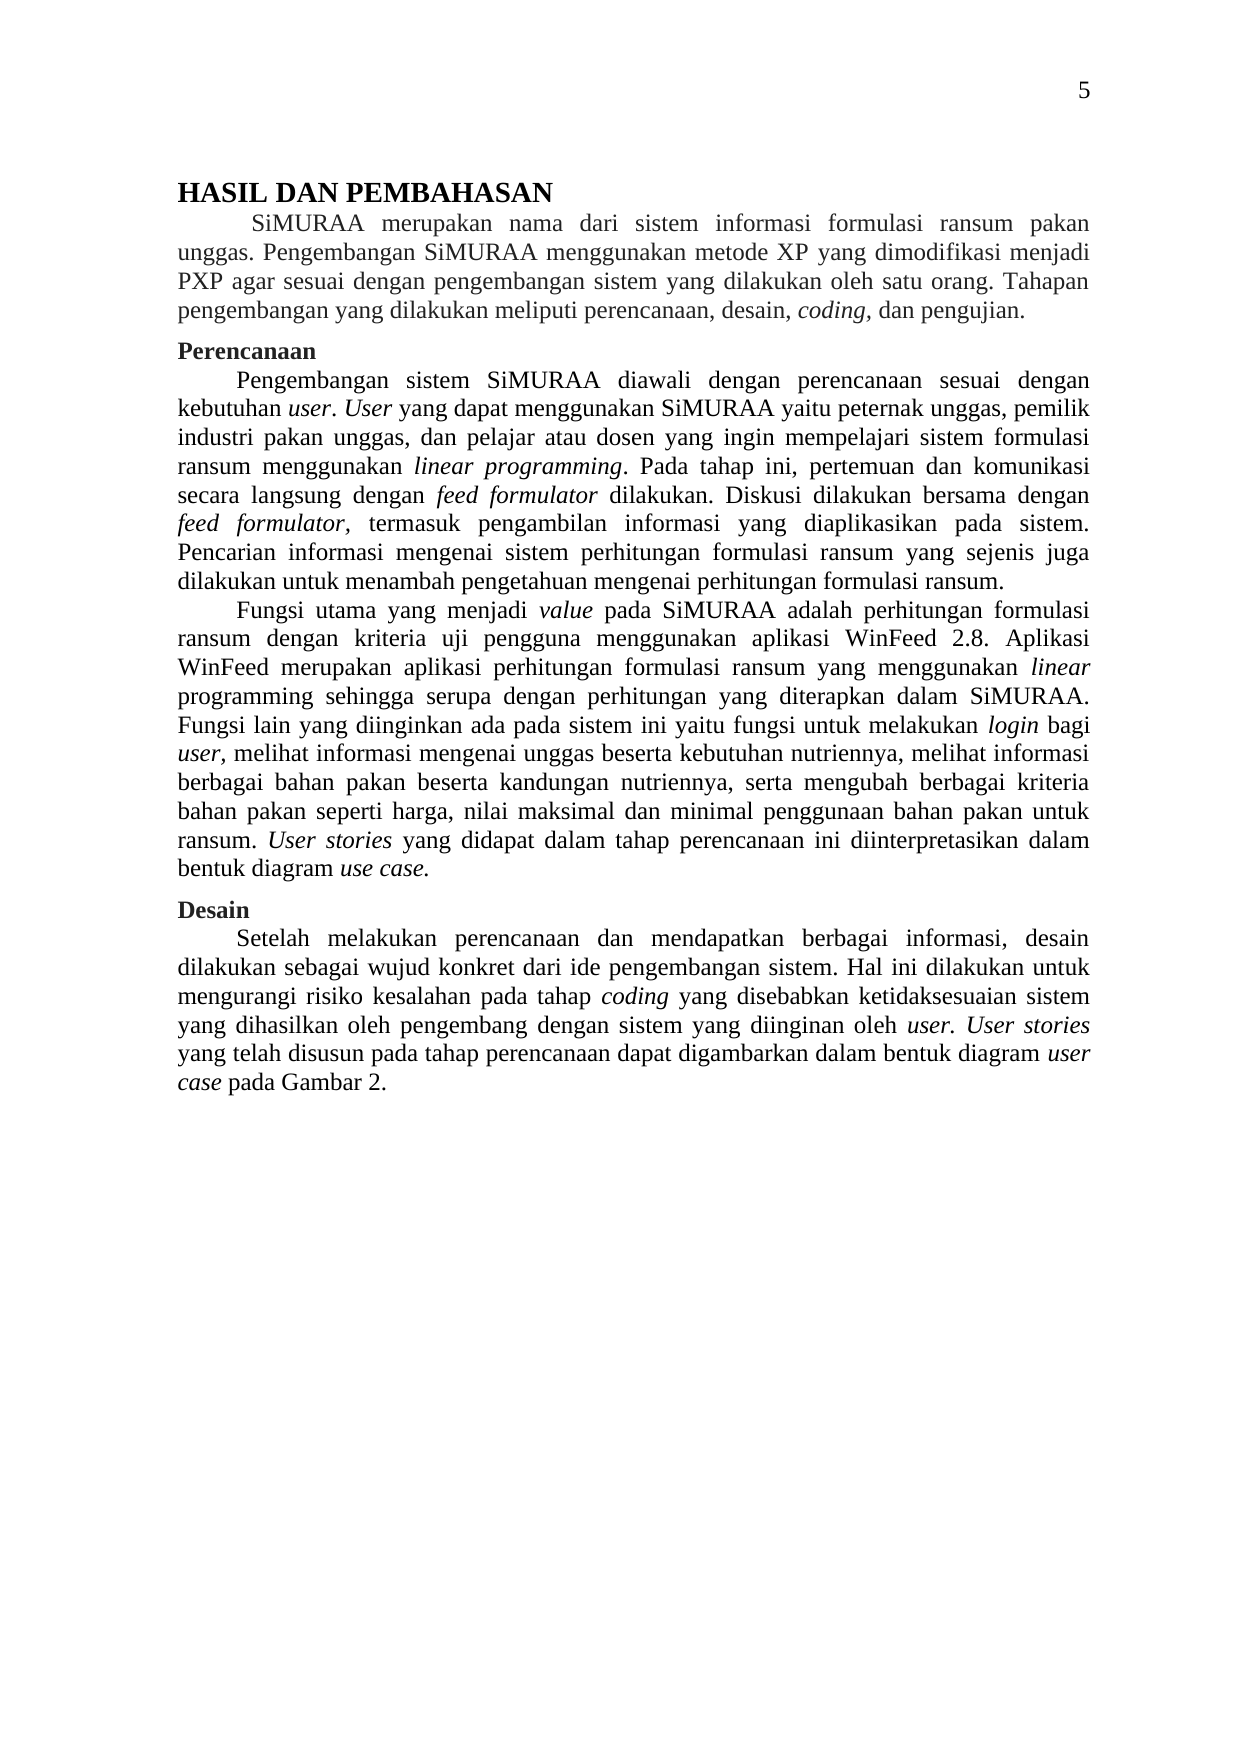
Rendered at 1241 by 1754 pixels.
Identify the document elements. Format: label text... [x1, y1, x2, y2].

text Desain [177, 895, 1090, 923]
text Pengembangan sistem SiMURAA diawali dengan perencanaan sesuai dengan kebutuhan user. User yang dapat menggunakan SiMURAA yaitu peternak unggas, pemilik industri pakan unggas, dan pelajar atau dosen yang ingin mempelajari sistem formulasi ransum menggunakan linear programming. Pada tahap ini, pertemuan dan komunikasi secara langsung dengan feed formulator dilakukan. Diskusi dilakukan bersama dengan feed formulator, termasuk pengambilan informasi yang diaplikasikan pada sistem. Pencarian informasi mengenai sistem perhitungan formulasi ransum yang sejenis juga dilakukan untuk menambah pengetahuan mengenai perhitungan formulasi ransum. [177, 365, 1090, 595]
text HASIL DAN PEMBAHASAN [177, 175, 1090, 208]
text SiMURAA merupakan nama dari sistem informasi formulasi ransum pakan unggas. Pengembangan SiMURAA menggunakan metode XP yang dimodifikasi menjadi PXP agar sesuai dengan pengembangan sistem yang dilakukan oleh satu orang. Tahapan pengembangan yang dilakukan meliputi perencanaan, desain, coding, dan pengujian. [177, 208, 1090, 323]
text Setelah melakukan perencanaan dan mendapatkan berbagai informasi, desain dilakukan sebagai wujud konkret dari ide pengembangan sistem. Hal ini dilakukan untuk mengurangi risiko kesalahan pada tahap coding yang disebabkan ketidaksesuaian sistem yang dihasilkan oleh pengembang dengan sistem yang diinginan oleh user. User stories yang telah disusun pada tahap perencanaan dapat digambarkan dalam bentuk diagram user case pada Gambar 2. [177, 923, 1090, 1096]
text Perencanaan [177, 336, 1090, 365]
text Fungsi utama yang menjadi value pada SiMURAA adalah perhitungan formulasi ransum dengan kriteria uji pengguna menggunakan aplikasi WinFeed 2.8. Aplikasi WinFeed merupakan aplikasi perhitungan formulasi ransum yang menggunakan linear programming sehingga serupa dengan perhitungan yang diterapkan dalam SiMURAA. Fungsi lain yang diinginkan ada pada sistem ini yaitu fungsi untuk melakukan login bagi user, melihat informasi mengenai unggas beserta kebutuhan nutriennya, melihat informasi berbagai bahan pakan beserta kandungan nutriennya, serta mengubah berbagai kriteria bahan pakan seperti harga, nilai maksimal dan minimal penggunaan bahan pakan untuk ransum. User stories yang didapat dalam tahap perencanaan ini diinterpretasikan dalam bentuk diagram use case. [177, 595, 1090, 882]
